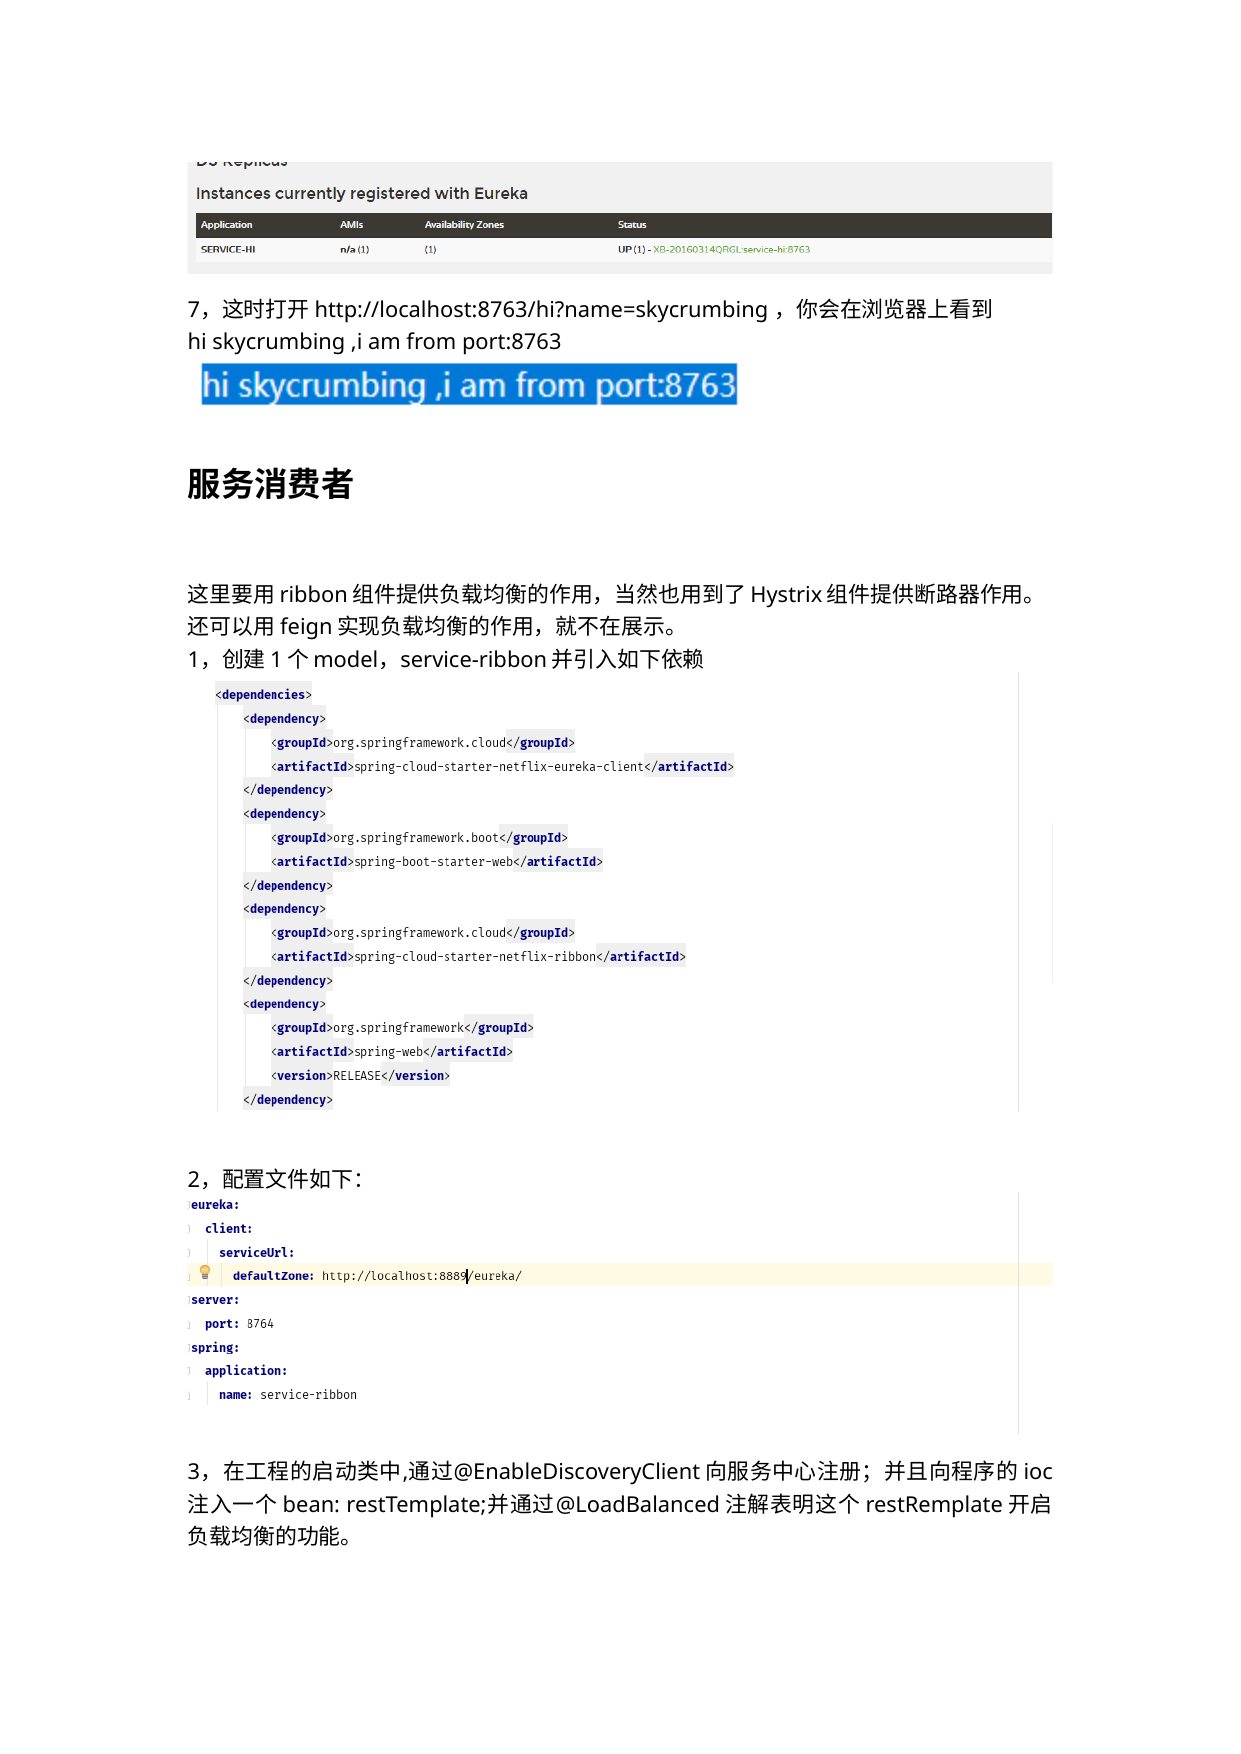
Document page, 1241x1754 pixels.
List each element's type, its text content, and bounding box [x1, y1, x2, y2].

text 2，配置文件如下： [187, 1161, 1053, 1193]
text 1，创建1个model，service-ribbon并引入如下依赖 [187, 641, 1053, 673]
text 3，在工程的启动类中,通过@EnableDiscoveryClient向服务中心注册；并且向程序的ioc注入一个bean: restTemplate;并通过@LoadBalanced注解表明这个restRemplate开启负载均衡的功能。 [187, 1454, 1053, 1551]
text 这里要用ribbon组件提供负载均衡的作用，当然也用到了Hystrix组件提供断路器作用。 [187, 576, 1053, 609]
picture [187, 162, 1053, 274]
picture [187, 357, 1241, 415]
picture [187, 673, 1053, 1111]
picture [187, 1193, 1053, 1434]
text 还可以用 feign实现负载均衡的作用，就不在展示。 [187, 609, 1053, 641]
text 7，这时打开 http://localhost:8763/hi?name=skycrumbing ，你会在浏览器上看到 [187, 292, 1053, 324]
text hi skycrumbing ,i am from port:8763 [187, 324, 1053, 357]
subtitle 服务消费者 [187, 449, 1053, 514]
